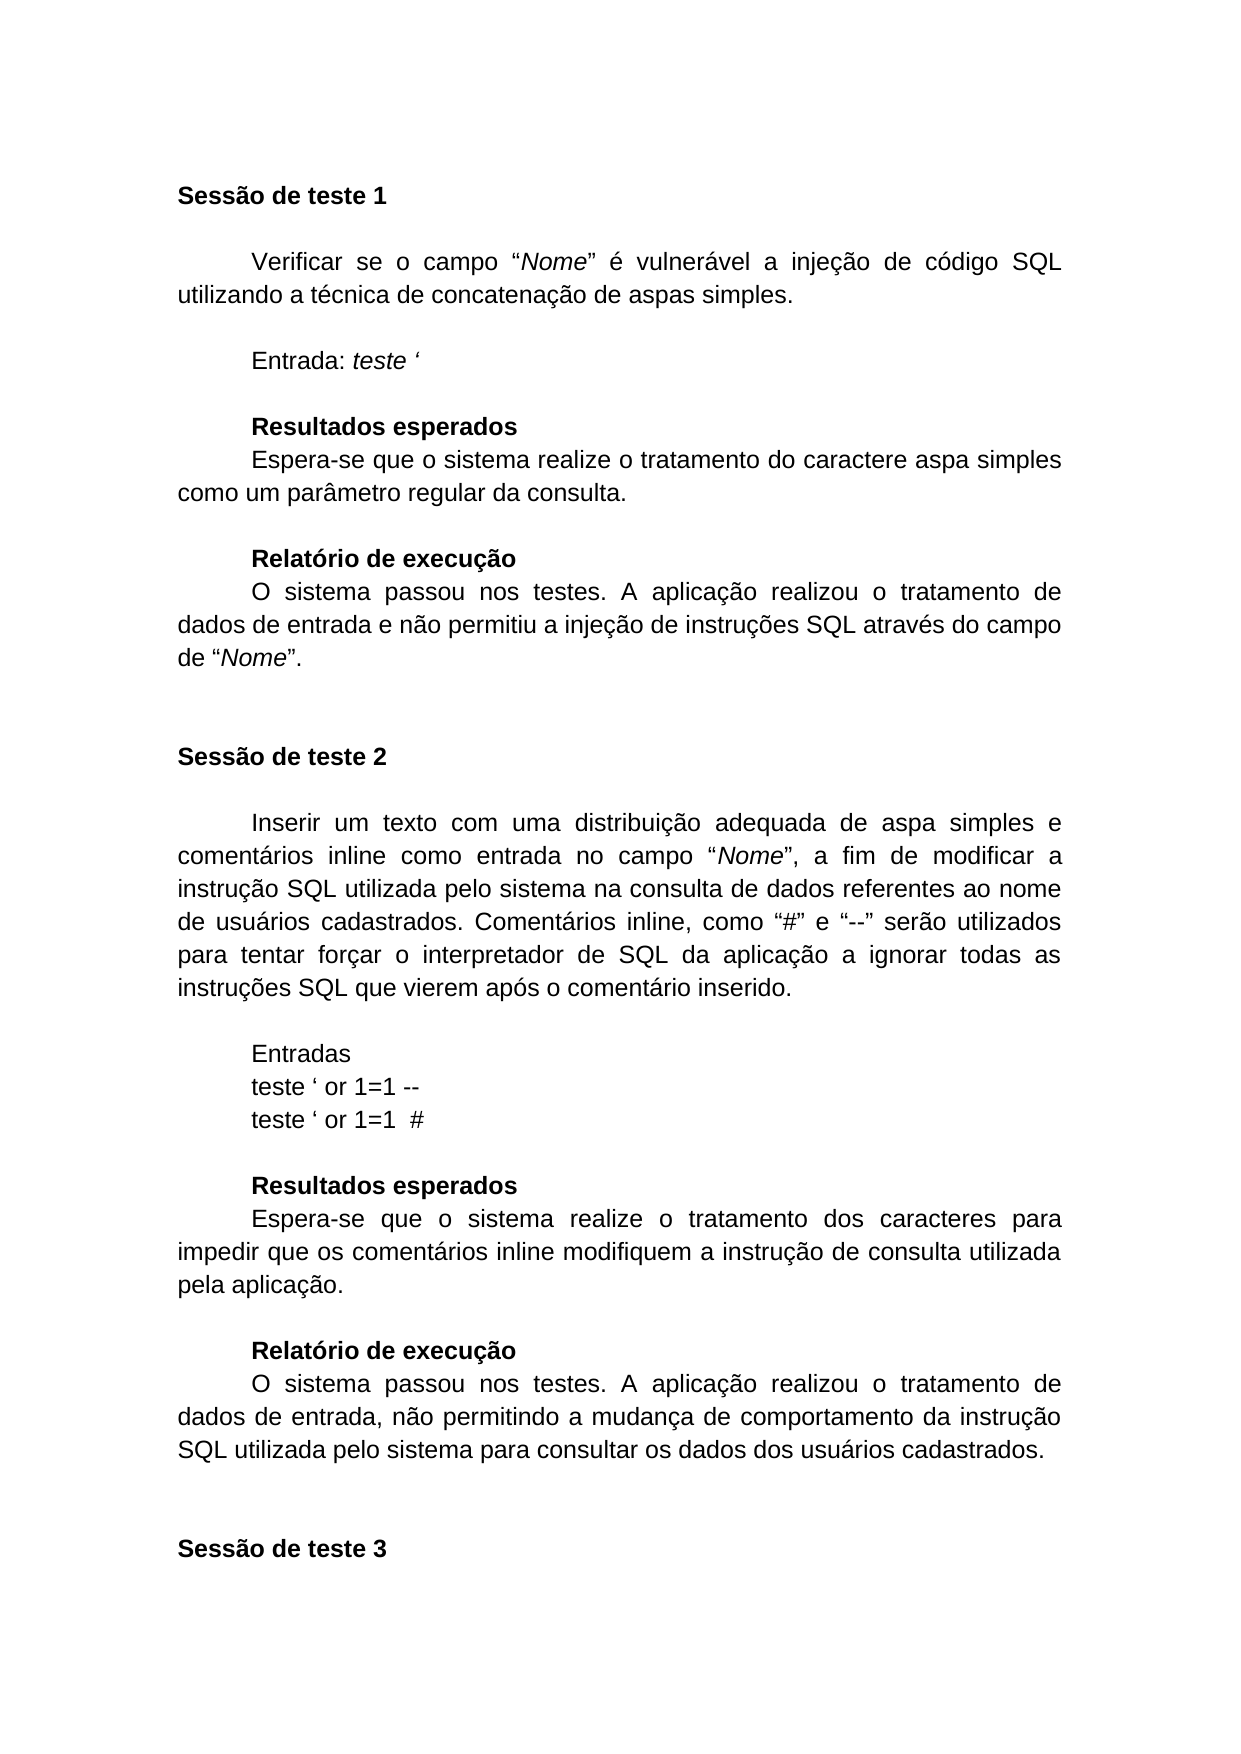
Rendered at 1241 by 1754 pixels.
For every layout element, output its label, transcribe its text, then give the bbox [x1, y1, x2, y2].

text Resultados esperados [177, 1171, 1063, 1200]
text teste ‘ or 1=1 -- [177, 1072, 1063, 1101]
text Inserir um texto com uma distribuição adequada de aspa simples e comentários inline como entrada no campo “Nome”, a fim de modificar a instrução SQL utilizada pelo sistema na consulta de dados referentes ao nome de usuários cadastrados. Comentários inline, como “#” e “--” serão utilizados para tentar forçar o interpretador de SQL da aplicação a ignorar todas as instruções SQL que vierem após o comentário inserido. [177, 808, 1063, 1002]
text Entrada: teste ‘ [177, 346, 1063, 374]
text Relatório de execução [177, 544, 1063, 573]
text Verificar se o campo “Nome” é vulnerável a injeção de código SQL utilizando a técnica de concatenação de aspas simples. [177, 247, 1063, 308]
text Espera-se que o sistema realize o tratamento do caractere aspa simples como um parâmetro regular da consulta. [177, 445, 1063, 507]
text Sessão de teste 3 [177, 1534, 1063, 1563]
text O sistema passou nos testes. A aplicação realizou o tratamento de dados de entrada, não permitindo a mudança de comportamento da instrução SQL utilizada pelo sistema para consultar os dados dos usuários cadastrados. [177, 1369, 1063, 1464]
text Relatório de execução [177, 1336, 1063, 1365]
text Sessão de teste 1 [177, 181, 1063, 209]
text Sessão de teste 2 [177, 742, 1063, 771]
text O sistema passou nos testes. A aplicação realizou o tratamento de dados de entrada e não permitiu a injeção de instruções SQL através do campo de “Nome”. [177, 577, 1063, 672]
text teste ‘ or 1=1 # [177, 1105, 1063, 1134]
text Espera-se que o sistema realize o tratamento dos caracteres para impedir que os comentários inline modifiquem a instrução de consulta utilizada pela aplicação. [177, 1204, 1063, 1299]
text Entradas [177, 1039, 1063, 1068]
text Resultados esperados [177, 412, 1063, 441]
